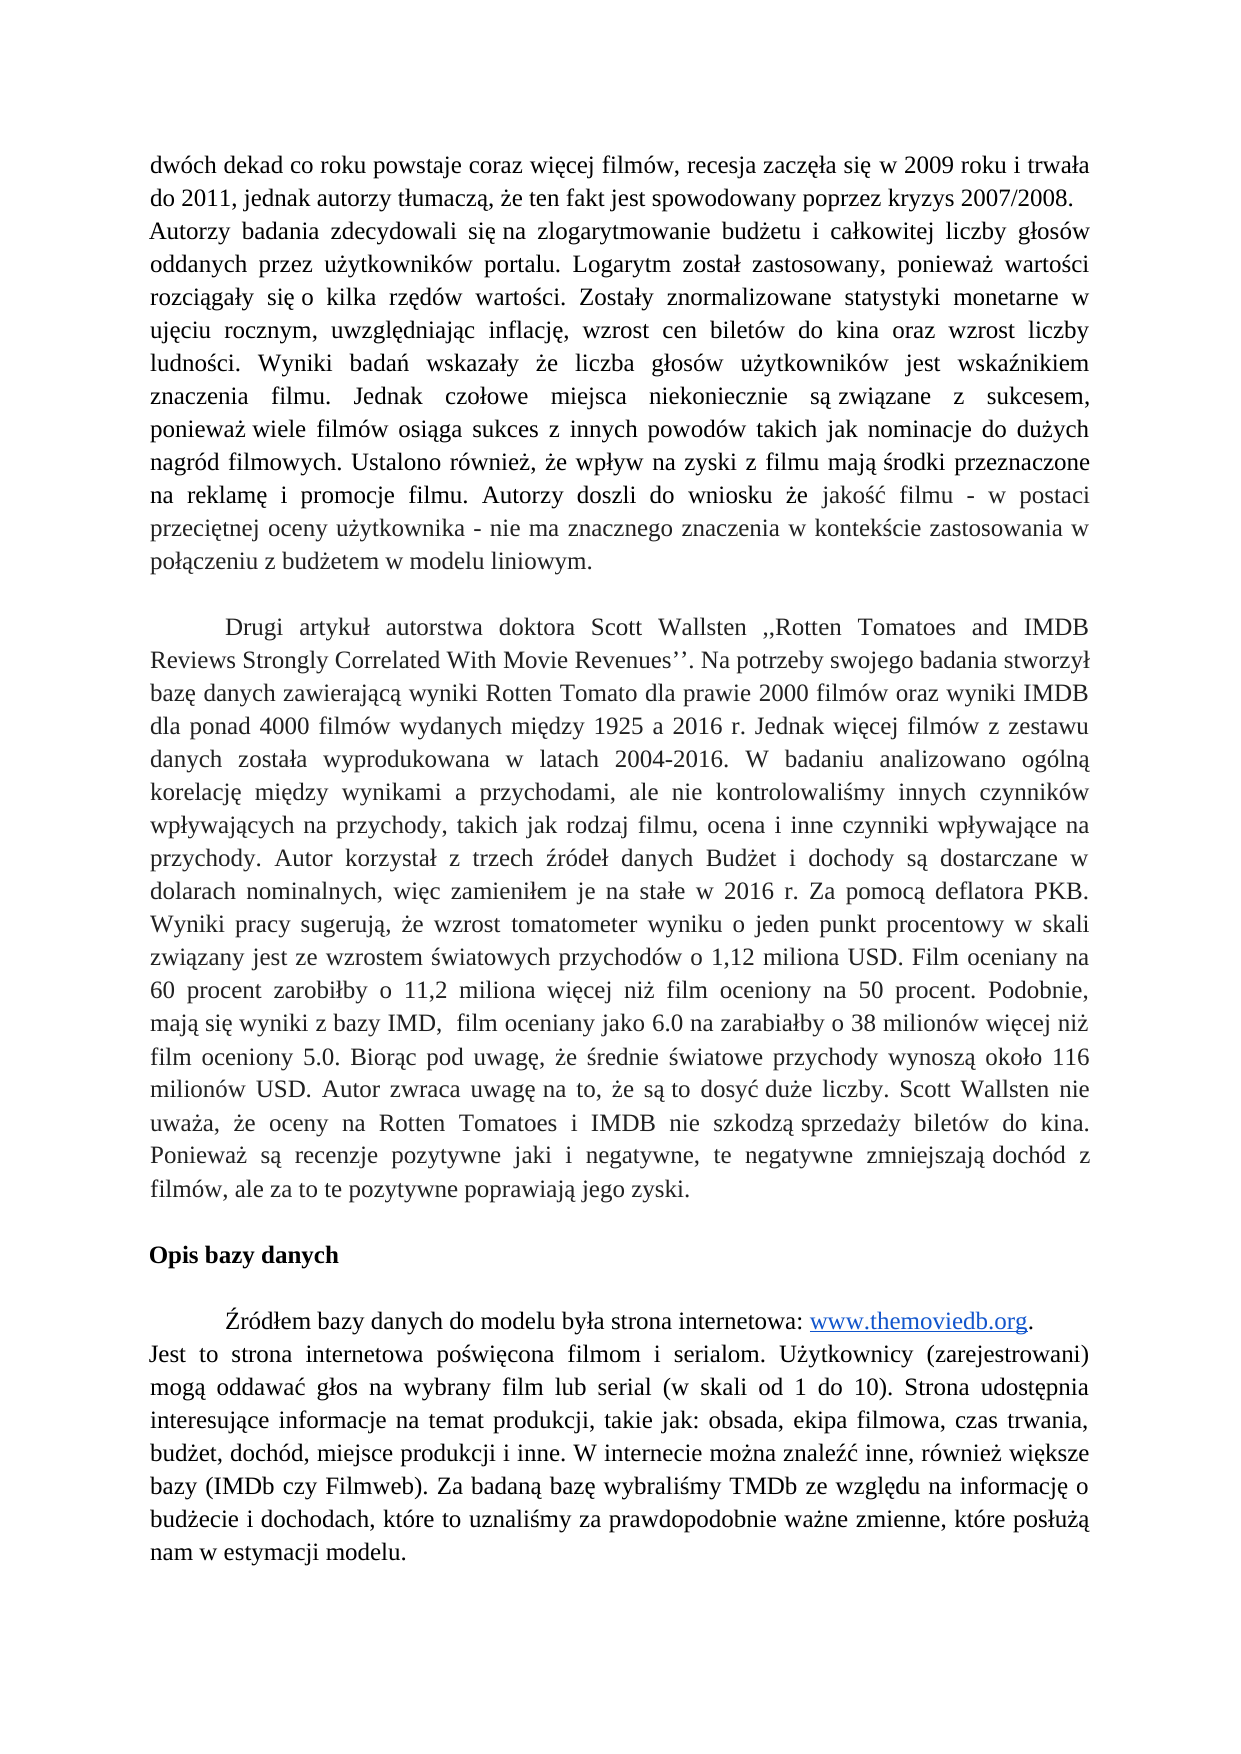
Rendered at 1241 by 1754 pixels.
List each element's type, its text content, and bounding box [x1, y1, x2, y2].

text Źródłem bazy danych do modelu była strona internetowa: www.themoviedb.org. [150, 1306, 1090, 1334]
text Drugi artykuł autorstwa doktora Scott Wallsten ,,Rotten Tomatoes and IMDB Reviews Strongly Correlated With Movie Revenues’’. Na potrzeby swojego badania stworzył bazę danych zawierającą wyniki Rotten Tomato dla prawie 2000 filmów oraz wyniki IMDB dla ponad 4000 filmów wydanych między 1925 a 2016 r. Jednak więcej filmów z zestawu danych została wyprodukowana w latach 2004-2016. W badaniu analizowano ogólną korelację między wynikami a przychodami, ale nie kontrolowaliśmy innych czynników wpływających na przychody, takich jak rodzaj filmu, ocena i inne czynniki wpływające na przychody. Autor korzystał z trzech źródeł danych Budżet i dochody są dostarczane w dolarach nominalnych, więc zamieniłem je na stałe w 2016 r. Za pomocą deflatora PKB. Wyniki pracy sugerują, że wzrost tomatometer wyniku o jeden punkt procentowy w skali związany jest ze wzrostem światowych przychodów o 1,12 miliona USD. Film oceniany na 60 procent zarobiłby o 11,2 miliona więcej niż film oceniony na 50 procent. Podobnie, mają się wyniki z bazy IMD, film oceniany jako 6.0 na zarabiałby o 38 milionów więcej niż film oceniony 5.0. Biorąc pod uwagę, że średnie światowe przychody wynoszą około 116 milionów USD. Autor zwraca uwagę na to, że są to dosyć duże liczby. Scott Wallsten nie uważa, że oceny na Rotten Tomatoes i IMDB nie szkodzą sprzedaży biletów do kina. Ponieważ są recenzje pozytywne jaki i negatywne, te negatywne zmniejszają dochód z filmów, ale za to te pozytywne poprawiają jego zyski. [150, 612, 1090, 1202]
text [150, 150, 1090, 212]
text Autorzy badania zdecydowali się na zlogarytmowanie budżetu i całkowitej liczby głosów oddanych przez użytkowników portalu. Logarytm został zastosowany, ponieważ wartości rozciągały się o kilka rzędów wartości. Zostały znormalizowane statystyki monetarne w ujęciu rocznym, uwzględniając inflację, wzrost cen biletów do kina oraz wzrost liczby ludności. Wyniki badań wskazały że liczba głosów użytkowników jest wskaźnikiem znaczenia filmu. Jednak czołowe miejsca niekoniecznie są związane z sukcesem, ponieważ wiele filmów osiąga sukces z innych powodów takich jak nominacje do dużych nagród filmowych. Ustalono również, że wpływ na zyski z filmu mają środki przeznaczone na reklamę i promocje filmu. Autorzy doszli do wniosku że jakość filmu - w postaci przeciętnej oceny użytkownika - nie ma znacznego znaczenia w kontekście zastosowania w połączeniu z budżetem w modelu liniowym. [148, 216, 1090, 575]
text Opis bazy danych [148, 1240, 1090, 1268]
text Jest to strona internetowa poświęcona filmom i serialom. Użytkownicy (zarejestrowani) mogą oddawać głos na wybrany film lub serial (w skali od 1 do 10). Strona udostępnia interesujące informacje na temat produkcji, takie jak: obsada, ekipa filmowa, czas trwania, budżet, dochód, miejsce produkcji i inne. W internecie można znaleźć inne, również większe bazy (IMDb czy Filmweb). Za badaną bazę wybraliśmy TMDb ze względu na informację o budżecie i dochodach, które to uznaliśmy za prawdopodobnie ważne zmienne, które posłużą nam w estymacji modelu. [148, 1339, 1090, 1566]
